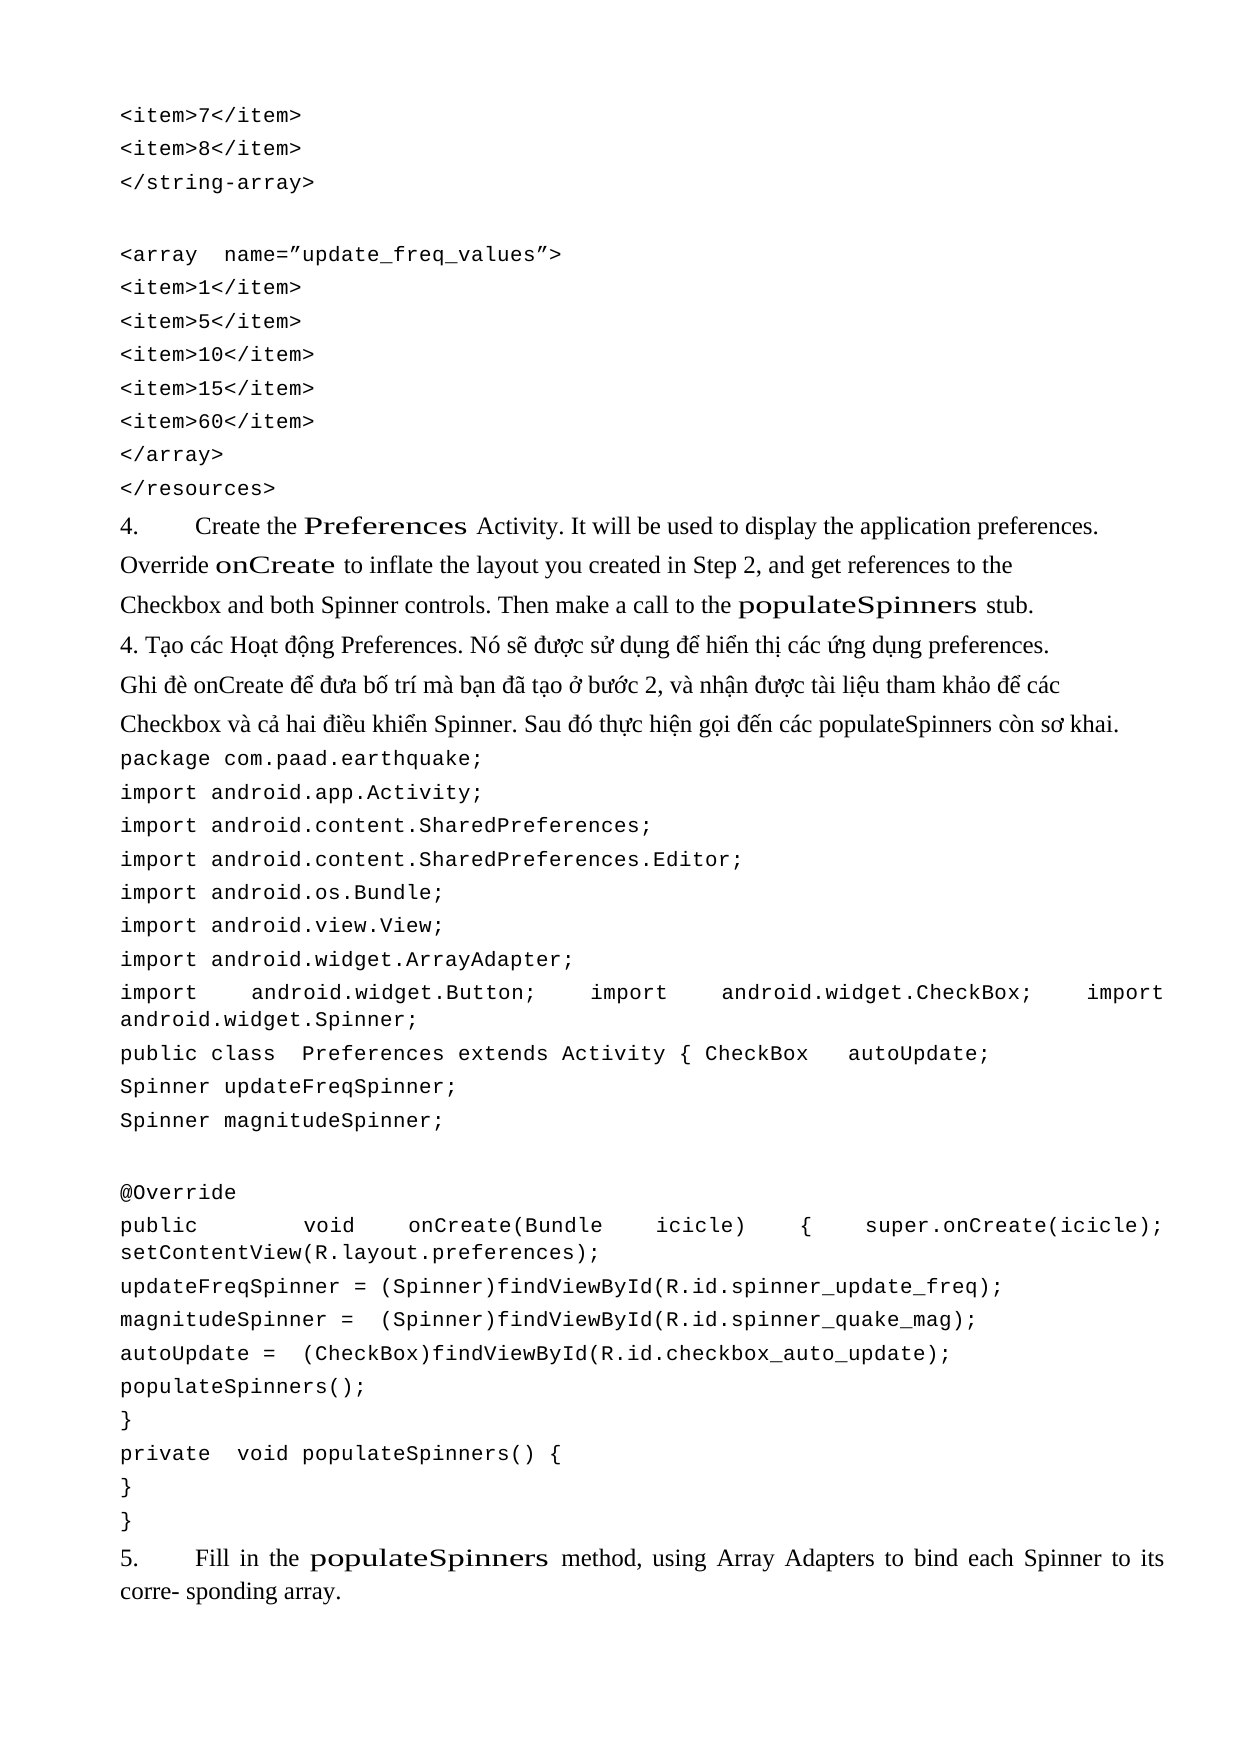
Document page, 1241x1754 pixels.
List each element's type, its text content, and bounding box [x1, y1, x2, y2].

text Ghi đè onCreate để đưa bố trí mà bạn đã tạo ở bước 2, và nhận được tài liệu tham khảo để các [120, 670, 1161, 698]
text import android.view.View; [120, 915, 1165, 939]
text import android.app.Activity; [120, 782, 1165, 805]
text private void populateSpinners() { [120, 1443, 1165, 1467]
text Checkbox and both Spinner controls. Then make a call to the populateSpinners stub. [120, 590, 1161, 620]
text Spinner magnitudeSpinner; [120, 1110, 1165, 1133]
text <item>7</item> [120, 105, 1165, 129]
text import android.content.SharedPreferences.Editor; [120, 848, 1165, 872]
text autoUpdate = (CheckBox)findViewById(R.id.checkbox_auto_update); [120, 1343, 1165, 1366]
text import android.os.Bundle; [120, 882, 1165, 906]
text 5. Fill in the populateSpinners method, using Array Adapters to bind each Spinner to its corre- sponding array. [120, 1543, 1165, 1605]
text <item>5</item> [120, 311, 1165, 334]
text import android.widget.Button; import android.widget.CheckBox; import android.widget.Spinner; [120, 982, 1165, 1033]
text 4. Tạo các Hoạt động Preferences. Nó sẽ được sử dụng để hiển thị các ứng dụng preferences. [120, 630, 1161, 659]
text 4. Create the Preferences Activity. It will be used to display the application preferences. [120, 511, 1165, 540]
text populateSpinners(); [120, 1376, 1165, 1400]
text <array name=”update_freq_values”> [120, 244, 1165, 267]
text package com.paad.earthquake; [120, 748, 1165, 772]
text magnitudeSpinner = (Spinner)findViewById(R.id.spinner_quake_mag); [120, 1309, 1165, 1333]
text Spinner updateFreqSpinner; [120, 1076, 1165, 1100]
text <item>15</item> [120, 377, 1165, 401]
text } [120, 1409, 1165, 1433]
text </array> [120, 444, 1165, 468]
text public void onCreate(Bundle icicle) { super.onCreate(icicle); setContentView(R.layout.preferences); [120, 1215, 1165, 1266]
text <item>60</item> [120, 411, 1165, 434]
text Checkbox và cả hai điều khiển Spinner. Sau đó thực hiện gọi đến các populateSpinners còn sơ khai. [120, 709, 1165, 738]
text </string-array> [120, 172, 1165, 196]
text } [120, 1510, 1165, 1533]
text Override onCreate to inflate the layout you created in Step 2, and get references to the [120, 551, 1165, 579]
text @Override [120, 1182, 1165, 1205]
text updateFreqSpinner = (Spinner)findViewById(R.id.spinner_update_freq); [120, 1276, 1165, 1299]
text </resources> [120, 478, 1165, 501]
text <item>1</item> [120, 277, 1165, 301]
text } [120, 1476, 1165, 1500]
text <item>10</item> [120, 344, 1165, 368]
text import android.content.SharedPreferences; [120, 815, 1165, 839]
text import android.widget.ArrayAdapter; [120, 949, 1165, 972]
text public class Preferences extends Activity { CheckBox autoUpdate; [120, 1043, 1165, 1067]
text <item>8</item> [120, 138, 1165, 162]
